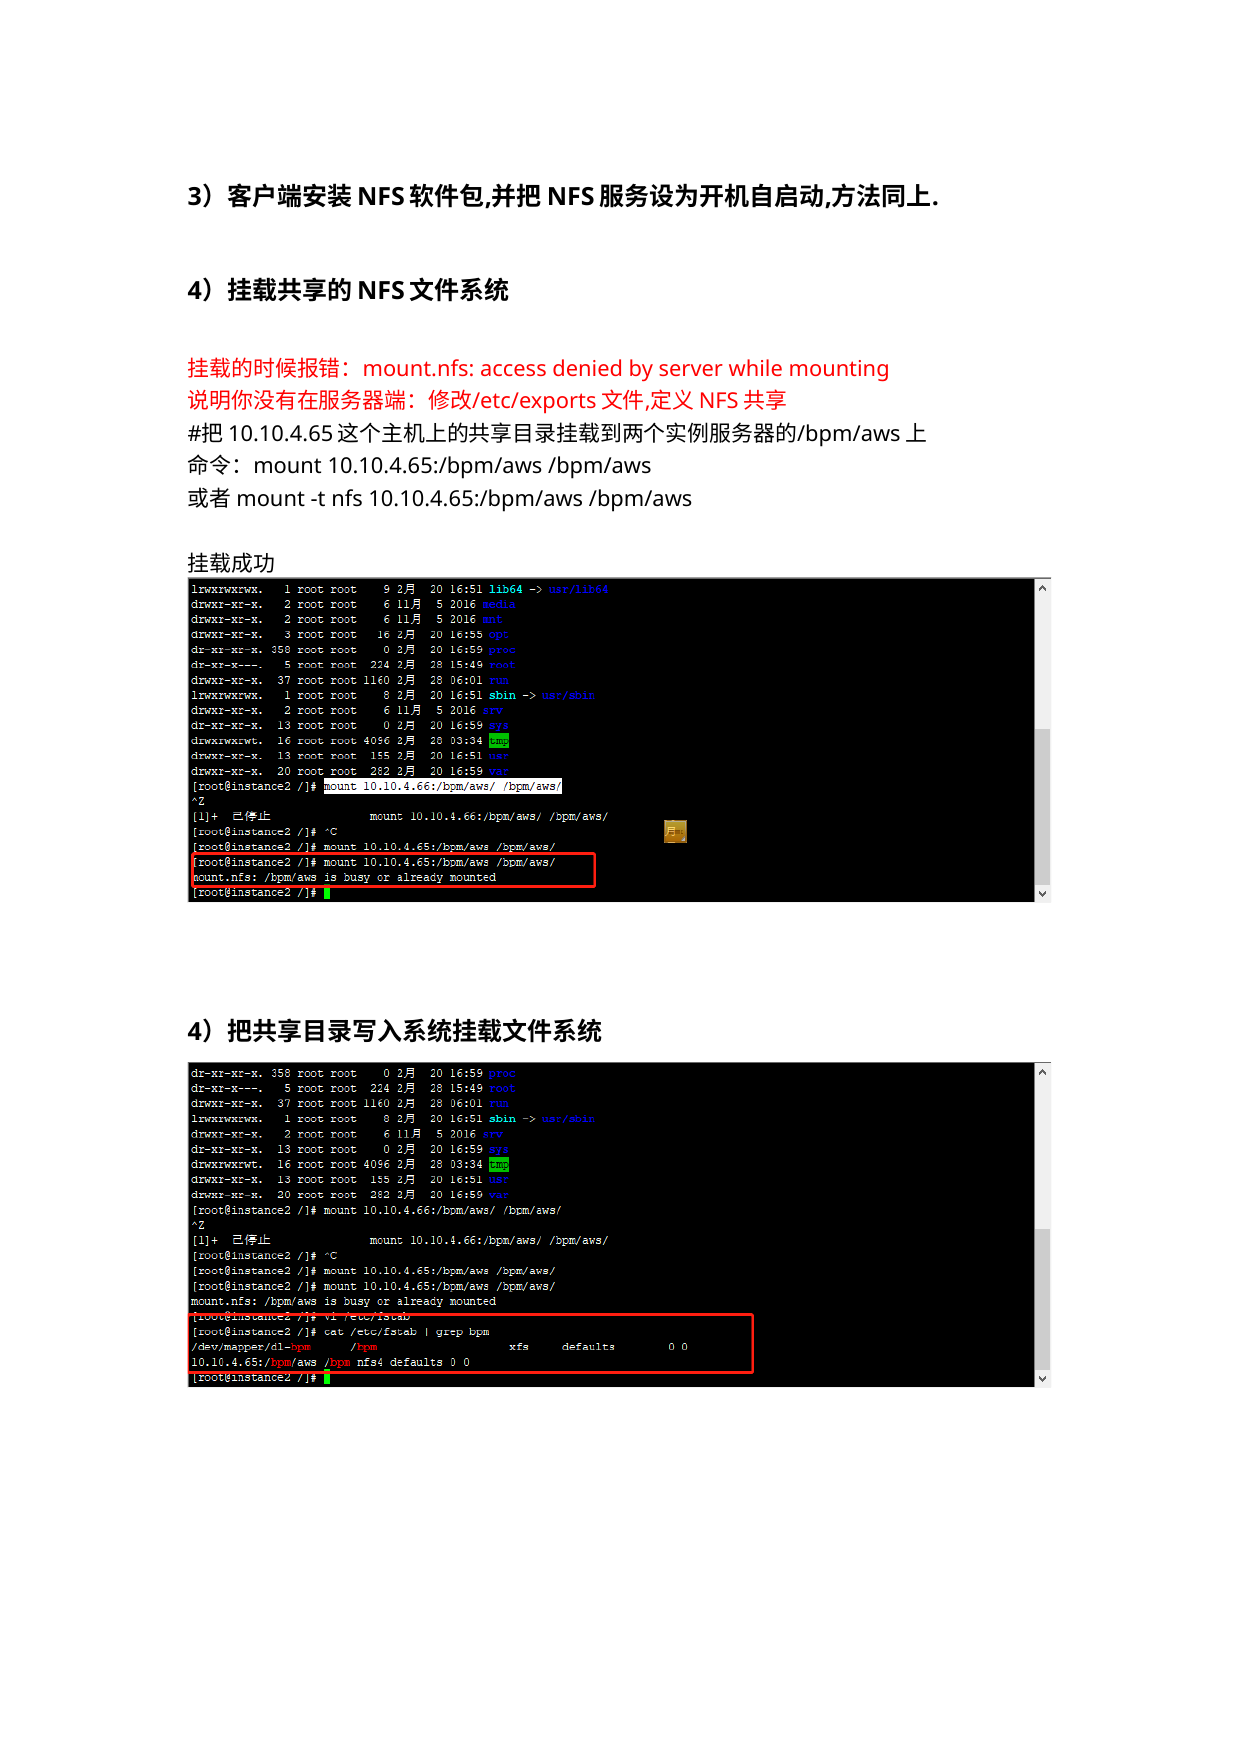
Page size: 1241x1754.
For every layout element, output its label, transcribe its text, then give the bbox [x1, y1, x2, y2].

text 命令：mount 10.10.4.65:/bpm/aws /bpm/aws [187, 448, 1053, 480]
picture [187, 577, 1052, 903]
subtitle 3）客户端安装NFS软件包,并把NFS服务设为开机自启动,方法同上. [187, 162, 1053, 227]
text 说明你没有在服务器端：修改/etc/exports文件,定义NFS共享 [187, 383, 1053, 415]
text #把10.10.4.65这个主机上的共享目录挂载到两个实例服务器的/bpm/aws上 [187, 415, 1053, 448]
text 或者 mount -t nfs 10.10.4.65:/bpm/aws /bpm/aws [187, 480, 1053, 513]
picture [187, 1062, 1052, 1388]
subtitle 4）挂载共享的NFS文件系统 [187, 256, 1053, 321]
text 挂载的时候报错：mount.nfs: access denied by server while mounting [187, 350, 1053, 383]
